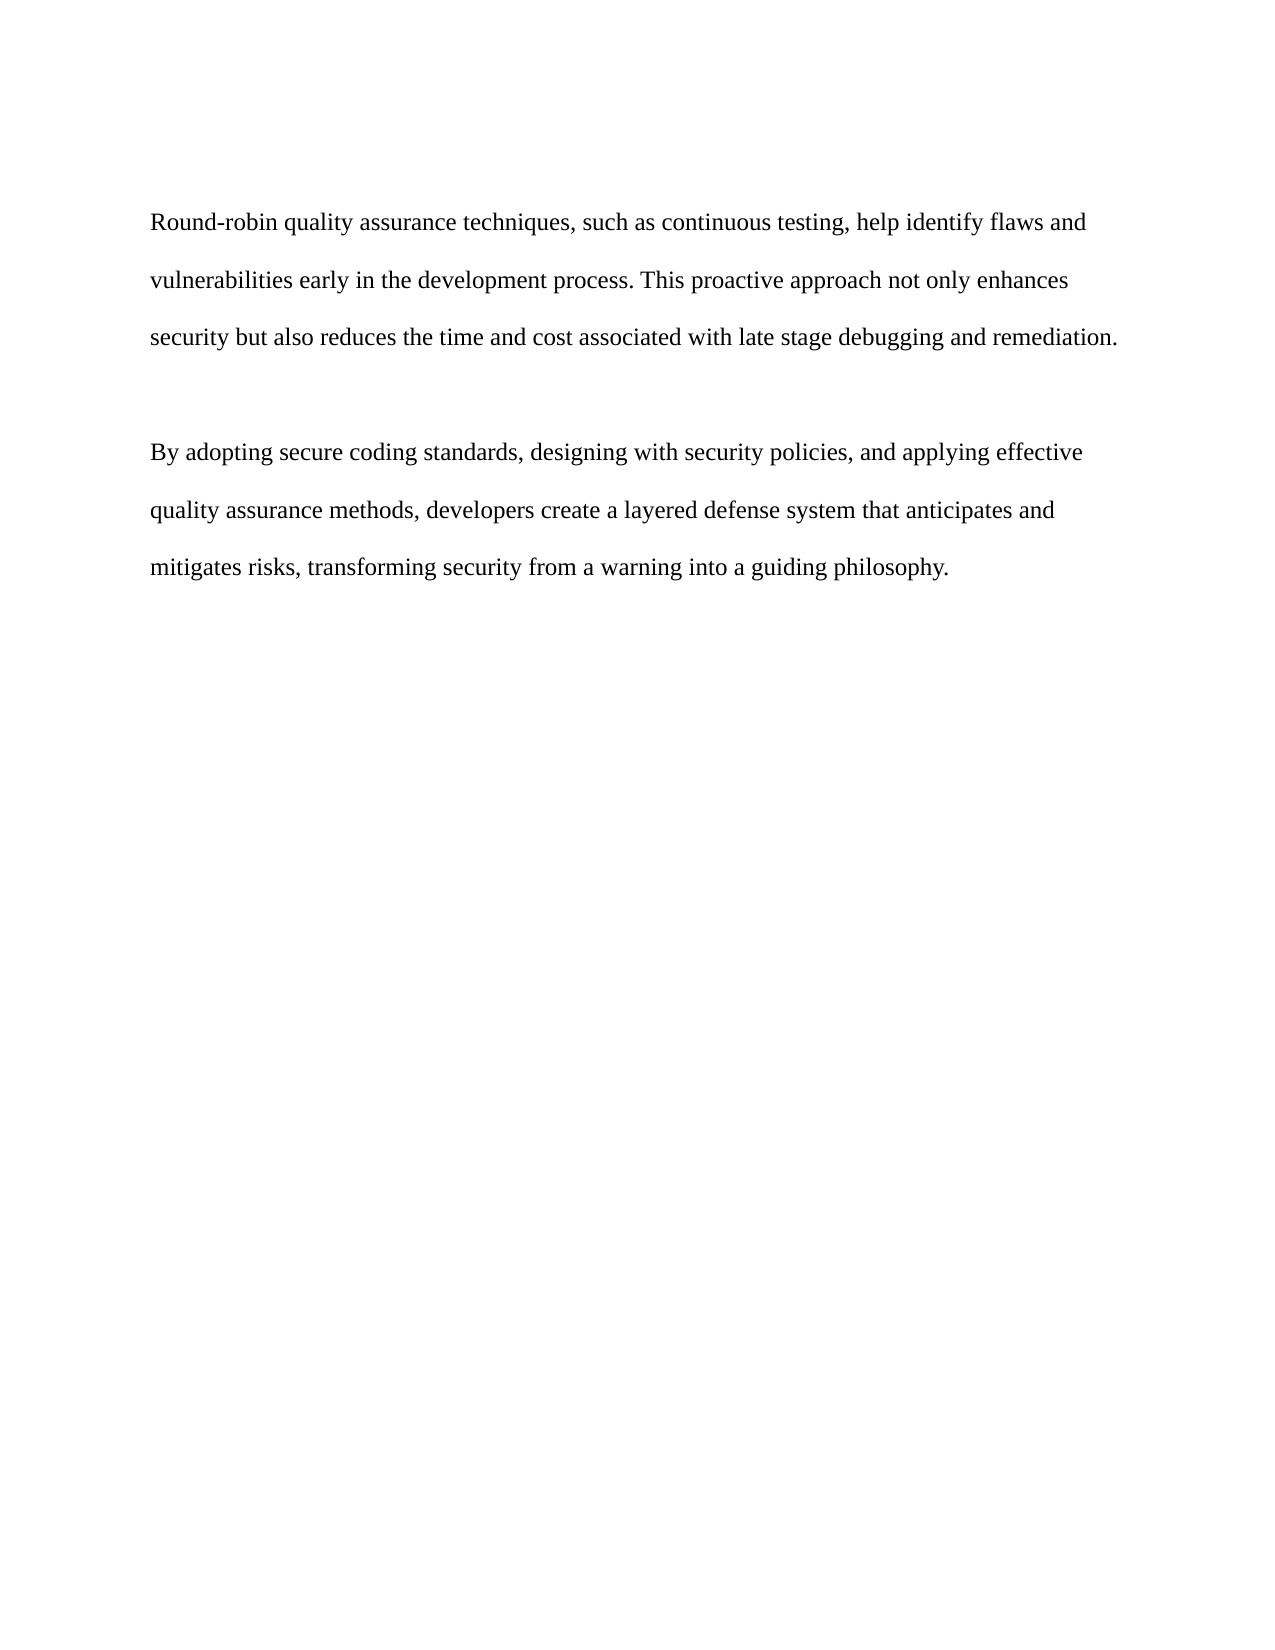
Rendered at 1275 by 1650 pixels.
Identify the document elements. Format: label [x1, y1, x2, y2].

text [150, 150, 1125, 581]
